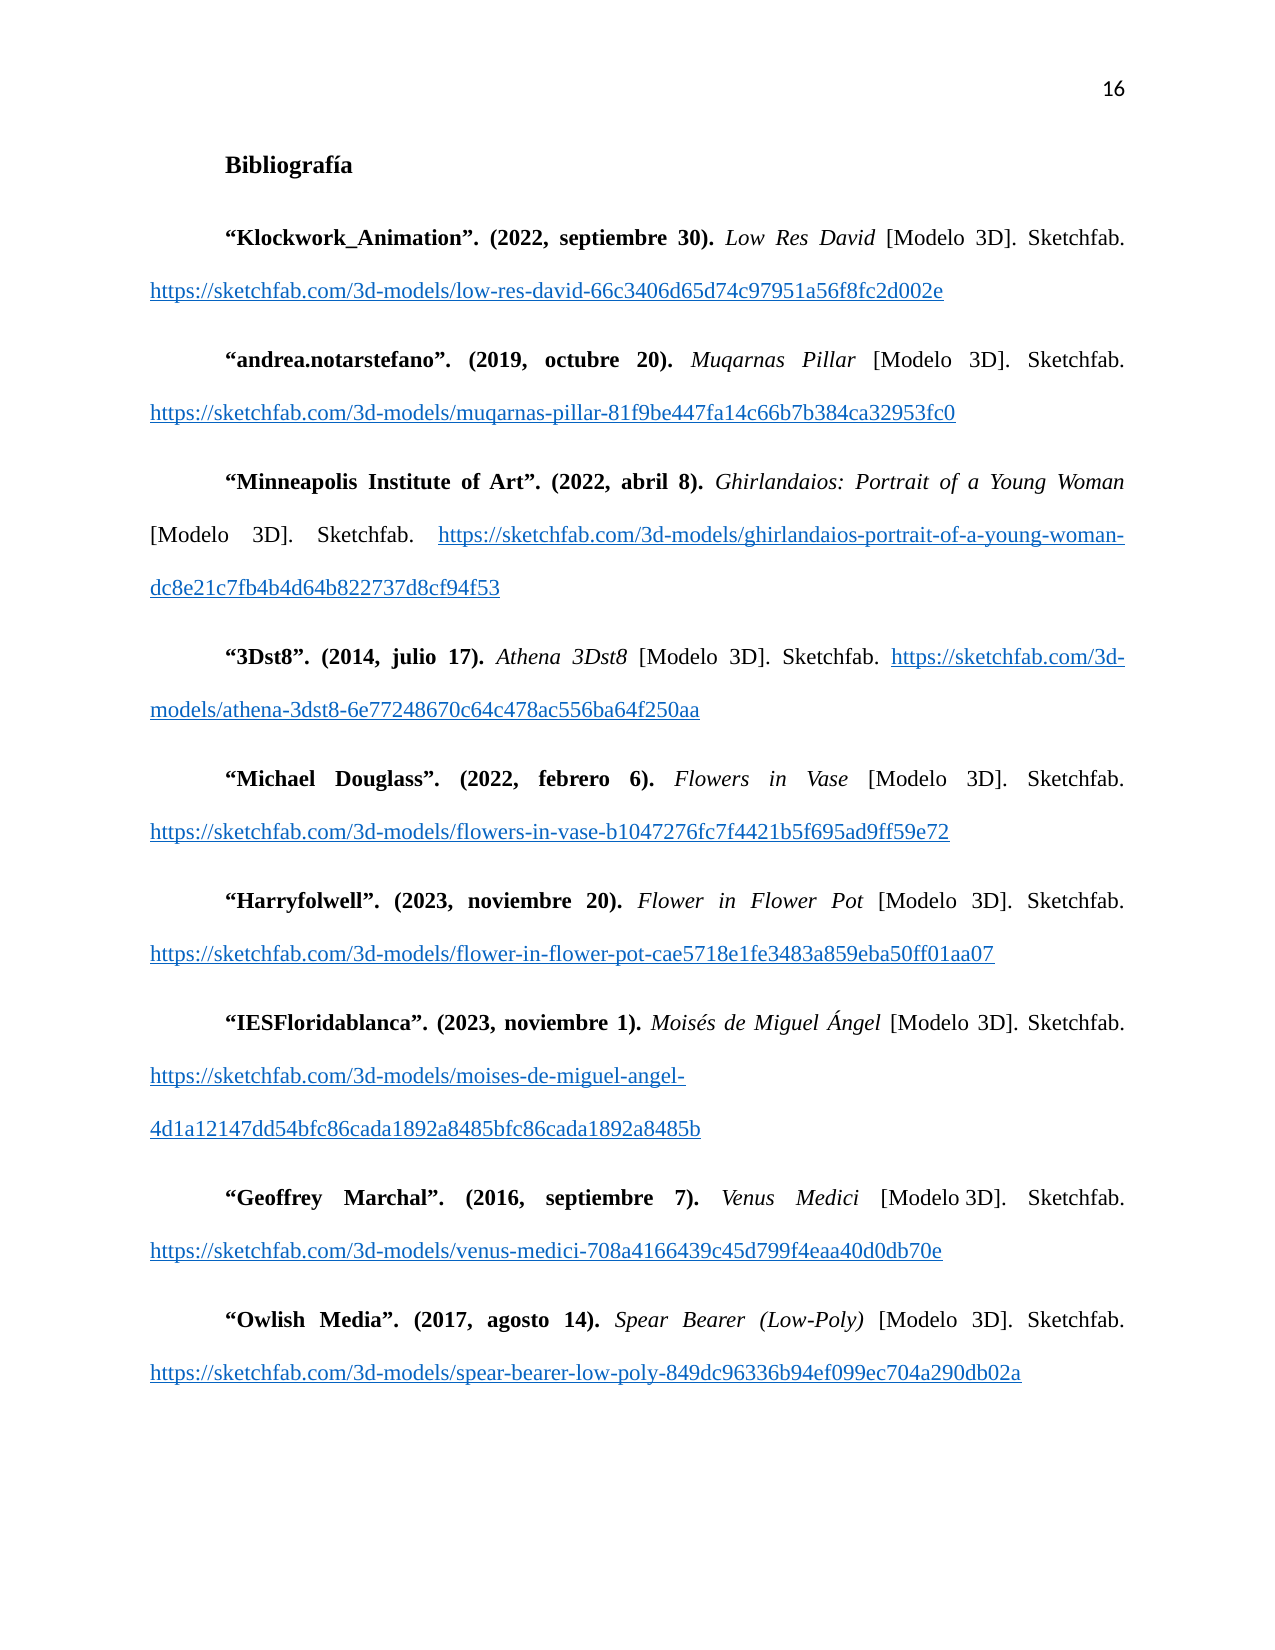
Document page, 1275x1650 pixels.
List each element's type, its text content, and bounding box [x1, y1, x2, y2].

text “3Dst8”. (2014, julio 17). Athena 3Dst8 [Modelo 3D]. Sketchfab. https://sketchfab.com/3d-models/athena-3dst8-6e77248670c64c478ac556ba64f250aa [150, 643, 1125, 722]
text “Harryfolwell”. (2023, noviembre 20). Flower in Flower Pot [Modelo 3D]. Sketchfab. https://sketchfab.com/3d-models/flower-in-flower-pot-cae5718e1fe3483a859eba50ff01aa07 [150, 887, 1125, 966]
text “Klockwork_Animation”. (2022, septiembre 30). Low Res David [Modelo 3D]. Sketchfab. https://sketchfab.com/3d-models/low-res-david-66c3406d65d74c97951a56f8fc2d002e [150, 224, 1125, 303]
text “Michael Douglass”. (2022, febrero 6). Flowers in Vase [Modelo 3D]. Sketchfab. https://sketchfab.com/3d-models/flowers-in-vase-b1047276fc7f4421b5f695ad9ff59e72 [150, 765, 1125, 844]
text “Owlish Media”. (2017, agosto 14). Spear Bearer (Low-Poly) [Modelo 3D]. Sketchfab. https://sketchfab.com/3d-models/spear-bearer-low-poly-849dc96336b94ef099ec704a290db02a [150, 1306, 1125, 1385]
text Bibliografía [150, 150, 1125, 179]
text “Geoffrey Marchal”. (2016, septiembre 7). Venus Medici [Modelo 3D]. Sketchfab. https://sketchfab.com/3d-models/venus-medici-708a4166439c45d799f4eaa40d0db70e [150, 1184, 1125, 1263]
text “andrea.notarstefano”. (2019, octubre 20). Muqarnas Pillar [Modelo 3D]. Sketchfab. https://sketchfab.com/3d-models/muqarnas-pillar-81f9be447fa14c66b7b384ca32953fc0 [150, 346, 1125, 425]
text “IESFloridablanca”. (2023, noviembre 1). Moisés de Miguel Ángel [Modelo 3D]. Sketchfab. https://sketchfab.com/3d-models/moises-de-miguel-angel-4d1a12147dd54bfc86cada1892a8485bfc86cada1892a8485b [150, 1009, 1125, 1141]
text “Minneapolis Institute of Art”. (2022, abril 8). Ghirlandaios: Portrait of a Young Woman [Modelo 3D]. Sketchfab. https://sketchfab.com/3d-models/ghirlandaios-portrait-of-a-young-woman-dc8e21c7fb4b4d64b822737d8cf94f53 [150, 468, 1125, 600]
